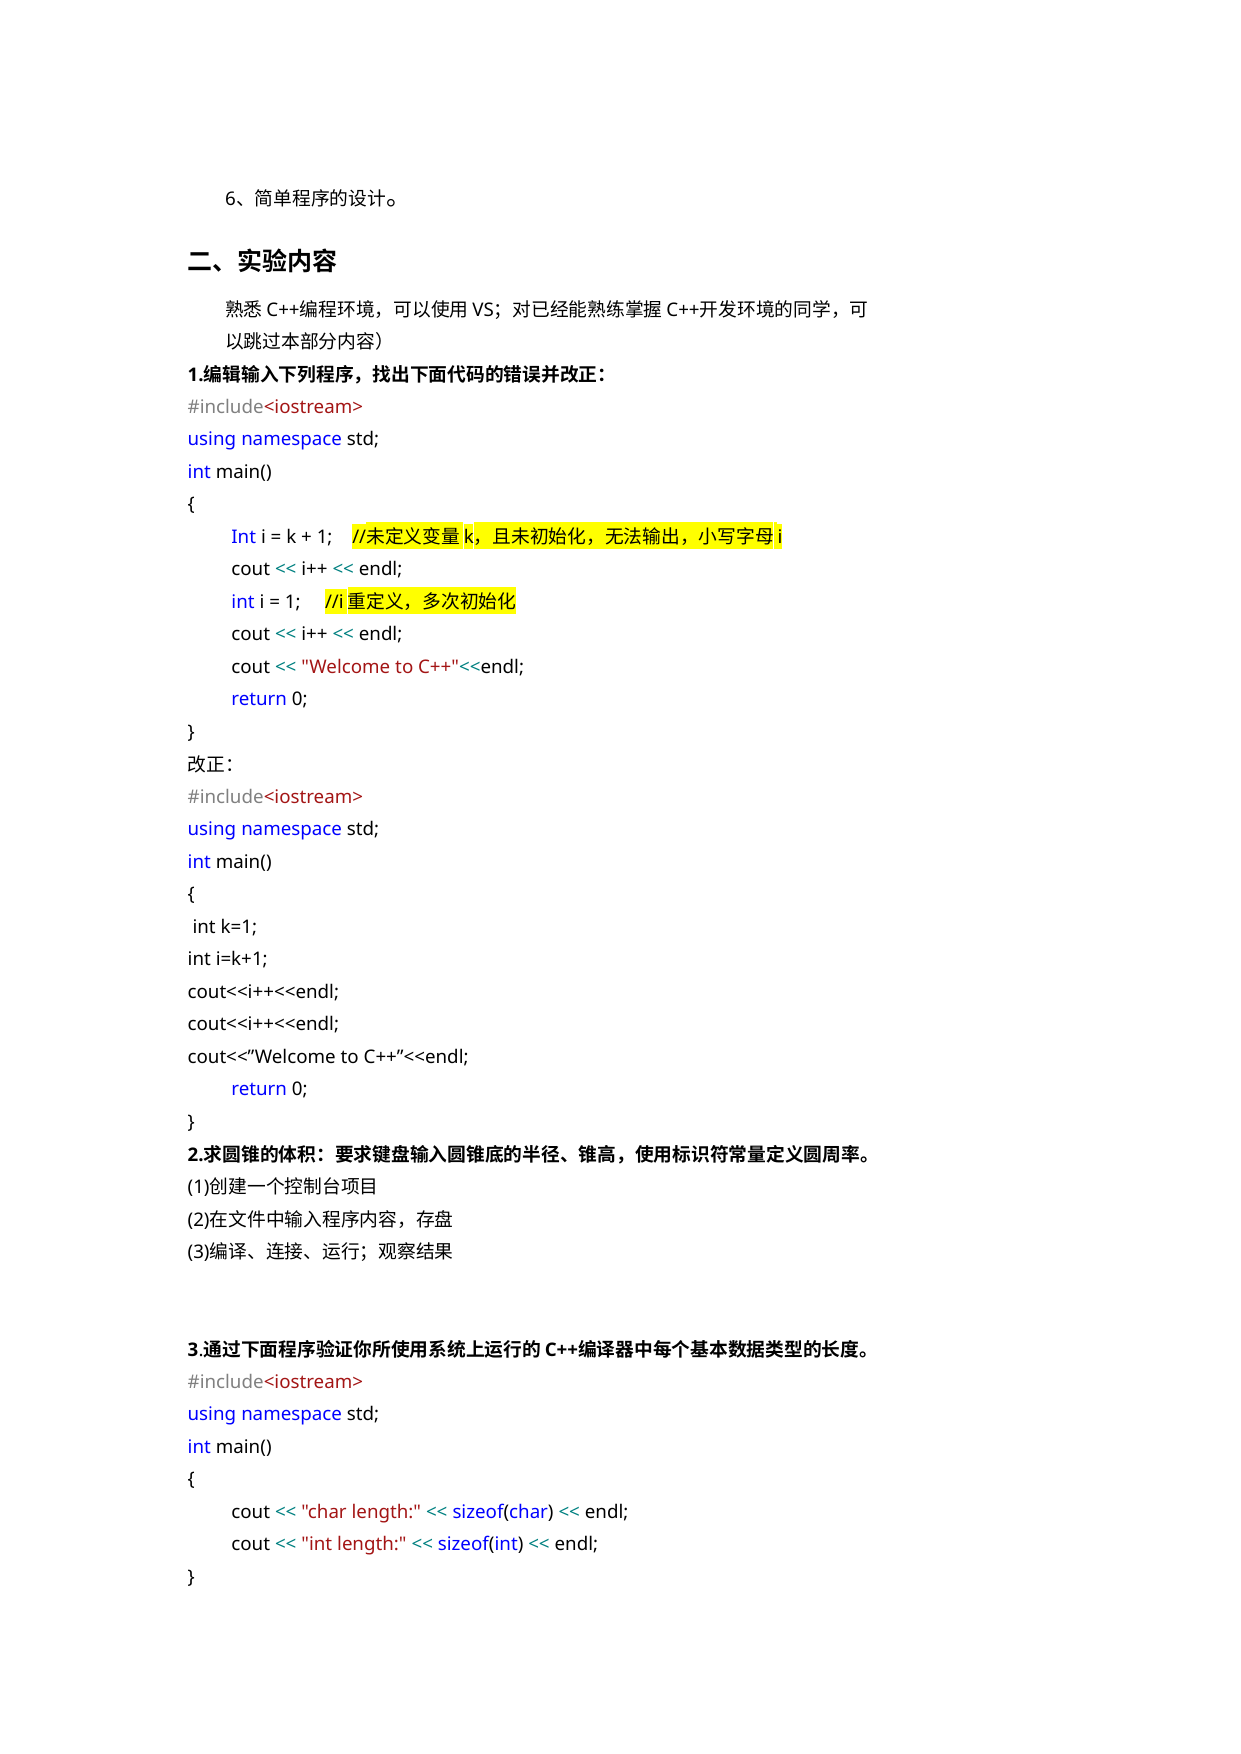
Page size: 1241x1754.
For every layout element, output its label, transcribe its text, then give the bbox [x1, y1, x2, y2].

text cout<<”Welcome to C++”<<endl; [187, 1039, 1053, 1072]
text (1)创建一个控制台项目 [187, 1169, 1053, 1202]
text cout << i++ << endl; [187, 617, 1053, 649]
text 改正： [187, 747, 1053, 779]
text #include<iostream> [187, 1364, 1053, 1397]
text { [187, 487, 1053, 519]
text int i = 1; //i重定义，多次初始化 [187, 584, 1053, 617]
text (3)编译、连接、运行；观察结果 [187, 1234, 1053, 1267]
text cout<<i++<<endl; [187, 1007, 1053, 1039]
text cout << "int length:" << sizeof(int) << endl; [187, 1527, 1053, 1559]
text using namespace std; [187, 1397, 1053, 1429]
text (2)在文件中输入程序内容，存盘 [187, 1202, 1053, 1234]
text int main() [187, 1429, 1053, 1462]
text { [187, 877, 1053, 909]
text } [187, 1104, 1053, 1137]
text cout << "char length:" << sizeof(char) << endl; [187, 1494, 1053, 1527]
text #include<iostream> [187, 779, 1053, 812]
text cout << "Welcome to C++"<<endl; [187, 649, 1053, 682]
text 熟悉C++编程环境，可以使用VS；对已经能熟练掌握C++开发环境的同学，可 [187, 292, 1053, 324]
text int main() [187, 454, 1053, 487]
text } [187, 714, 1053, 747]
text #include<iostream> [187, 389, 1053, 422]
text cout<<i++<<endl; [187, 974, 1053, 1007]
text { [187, 1462, 1053, 1494]
text int i=k+1; [187, 942, 1053, 974]
text return 0; [187, 682, 1053, 714]
text 以跳过本部分内容） [187, 324, 1053, 357]
text 6、简单程序的设计。 [187, 162, 1053, 227]
text } [187, 1559, 1053, 1592]
text using namespace std; [187, 422, 1053, 454]
text 二、实验内容 [187, 227, 1053, 292]
text return 0; [187, 1072, 1053, 1104]
text 2.求圆锥的体积：要求键盘输入圆锥底的半径、锥高，使用标识符常量定义圆周率。 [187, 1137, 1053, 1169]
text using namespace std; [187, 812, 1053, 844]
text 3.通过下面程序验证你所使用系统上运行的C++编译器中每个基本数据类型的长度。 [187, 1332, 1053, 1364]
text int main() [187, 844, 1053, 877]
text cout << i++ << endl; [187, 552, 1053, 584]
text int k=1; [187, 909, 1053, 942]
text 1.编辑输入下列程序，找出下面代码的错误并改正： [187, 357, 1053, 389]
text Int i = k + 1; //未定义变量k，且未初始化，无法输出，小写字母i [187, 519, 1053, 552]
